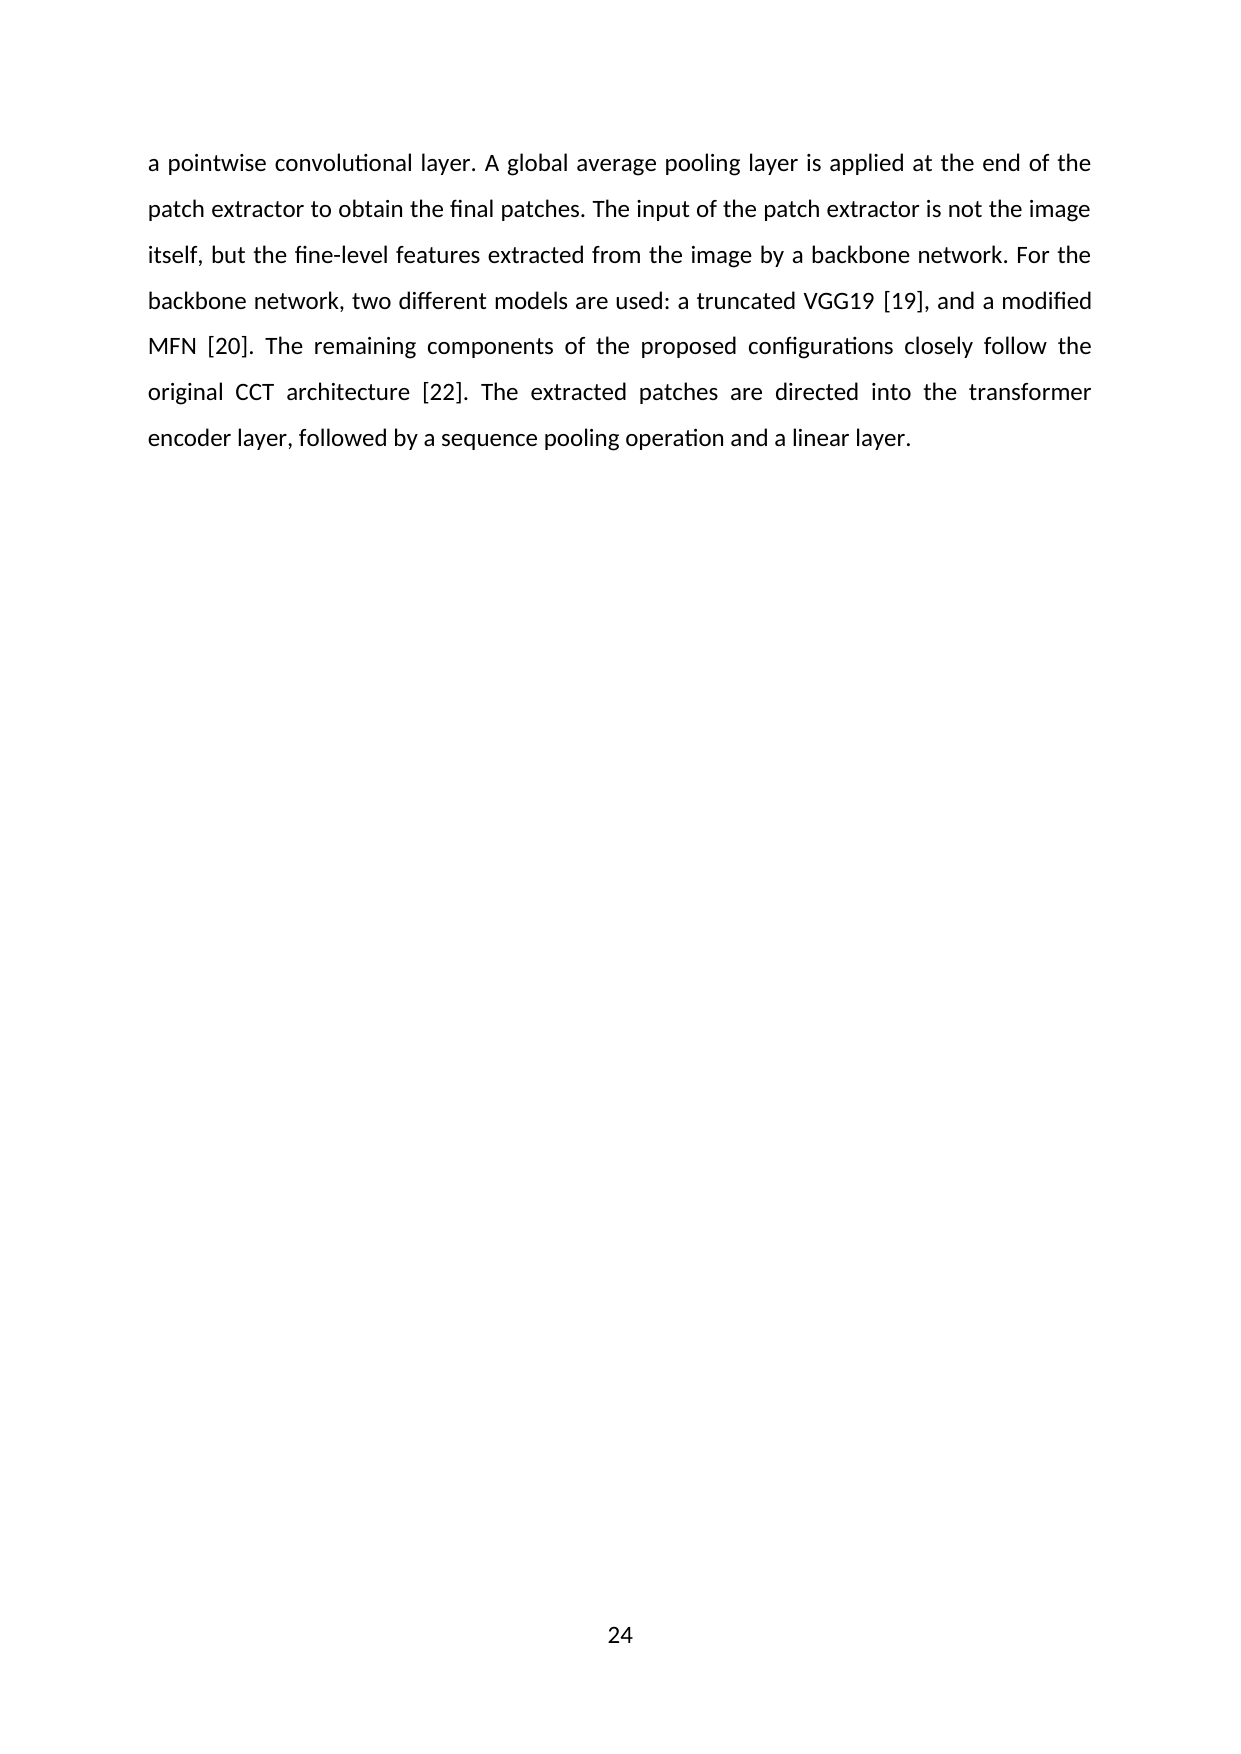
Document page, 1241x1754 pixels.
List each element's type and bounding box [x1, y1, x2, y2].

text [148, 148, 1093, 452]
